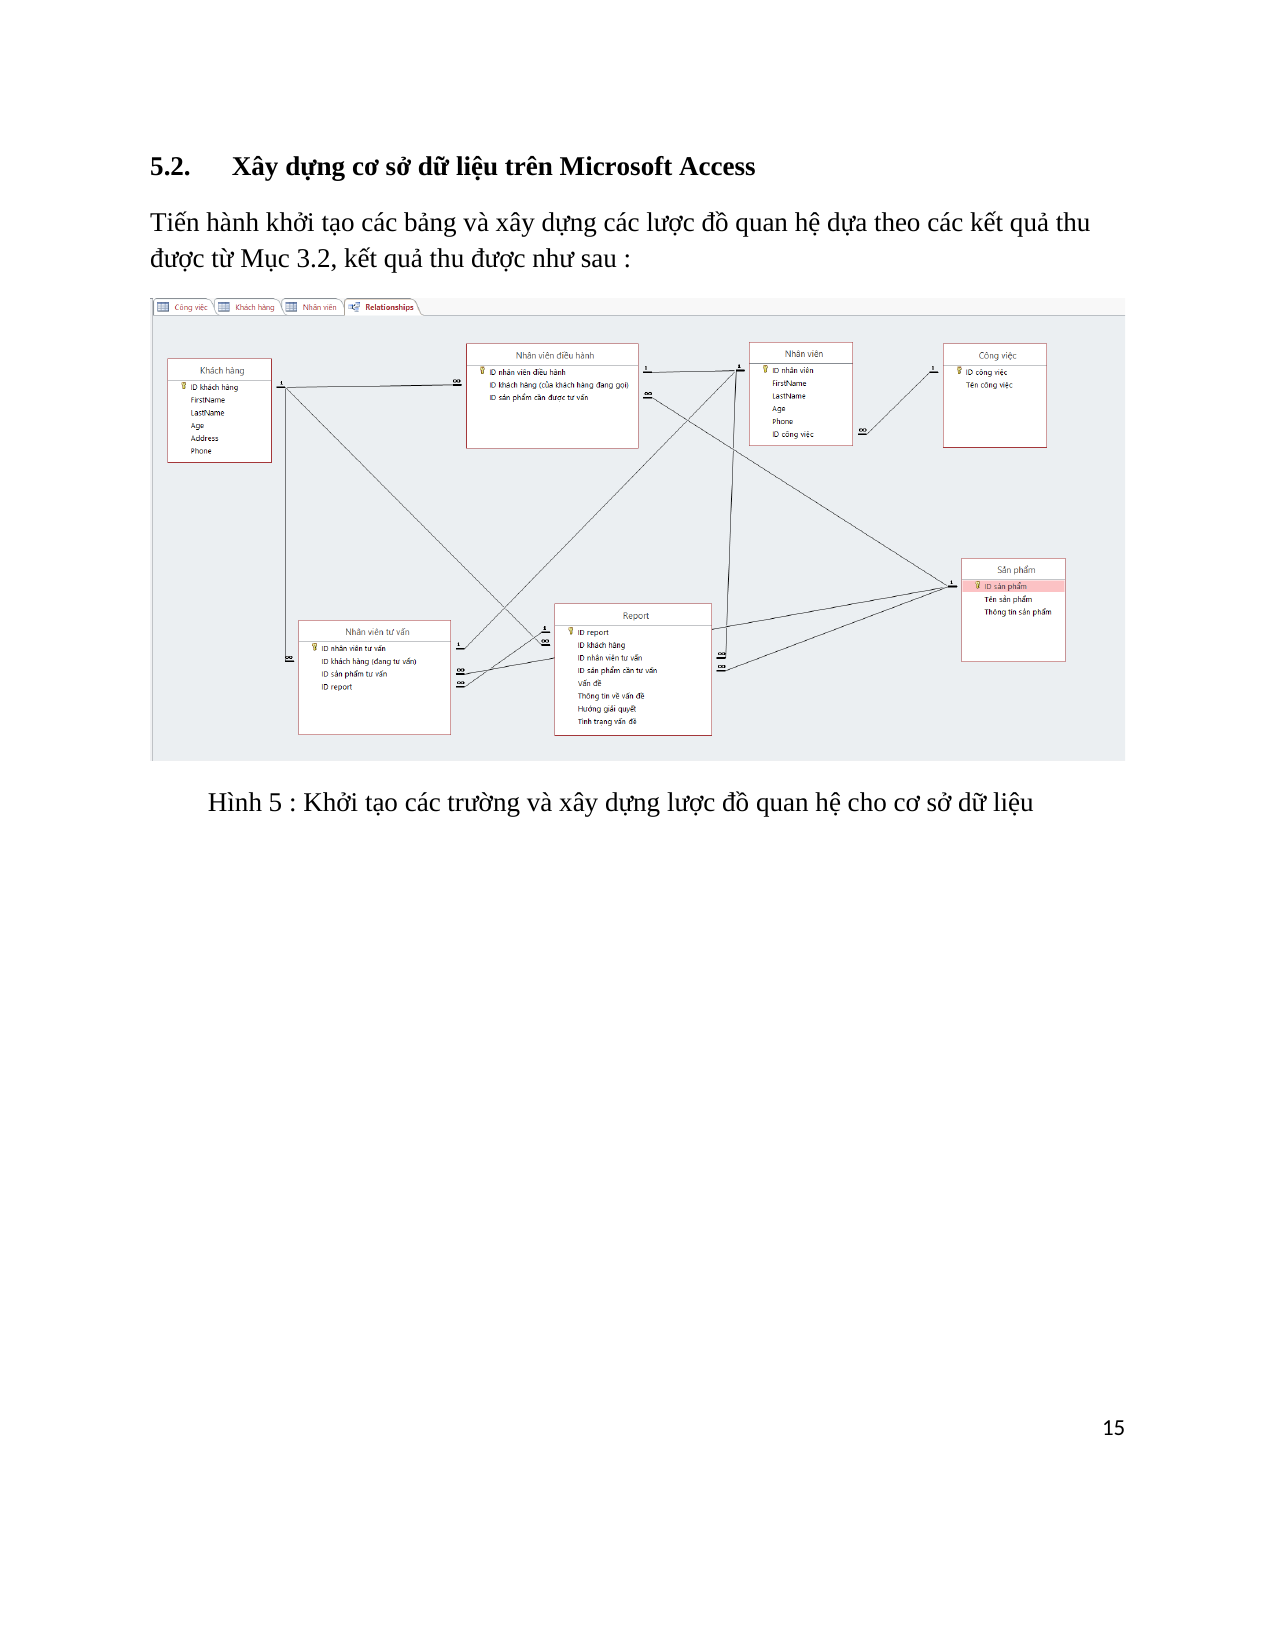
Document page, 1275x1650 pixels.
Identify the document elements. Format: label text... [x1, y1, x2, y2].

text Tiến hành khởi tạo các bảng và xây dựng các lược đồ quan hệ dựa theo các kết quả thu được từ Mục 3.2, kết quả thu được như sau : [150, 206, 1092, 273]
text Hình 5 : Khởi tạo các trường và xây dựng lược đồ quan hệ cho cơ sở dữ liệu [150, 786, 1092, 817]
picture [150, 298, 1125, 761]
text 5.2. Xây dựng cơ sở dữ liệu trên Microsoft Access [150, 150, 1092, 181]
